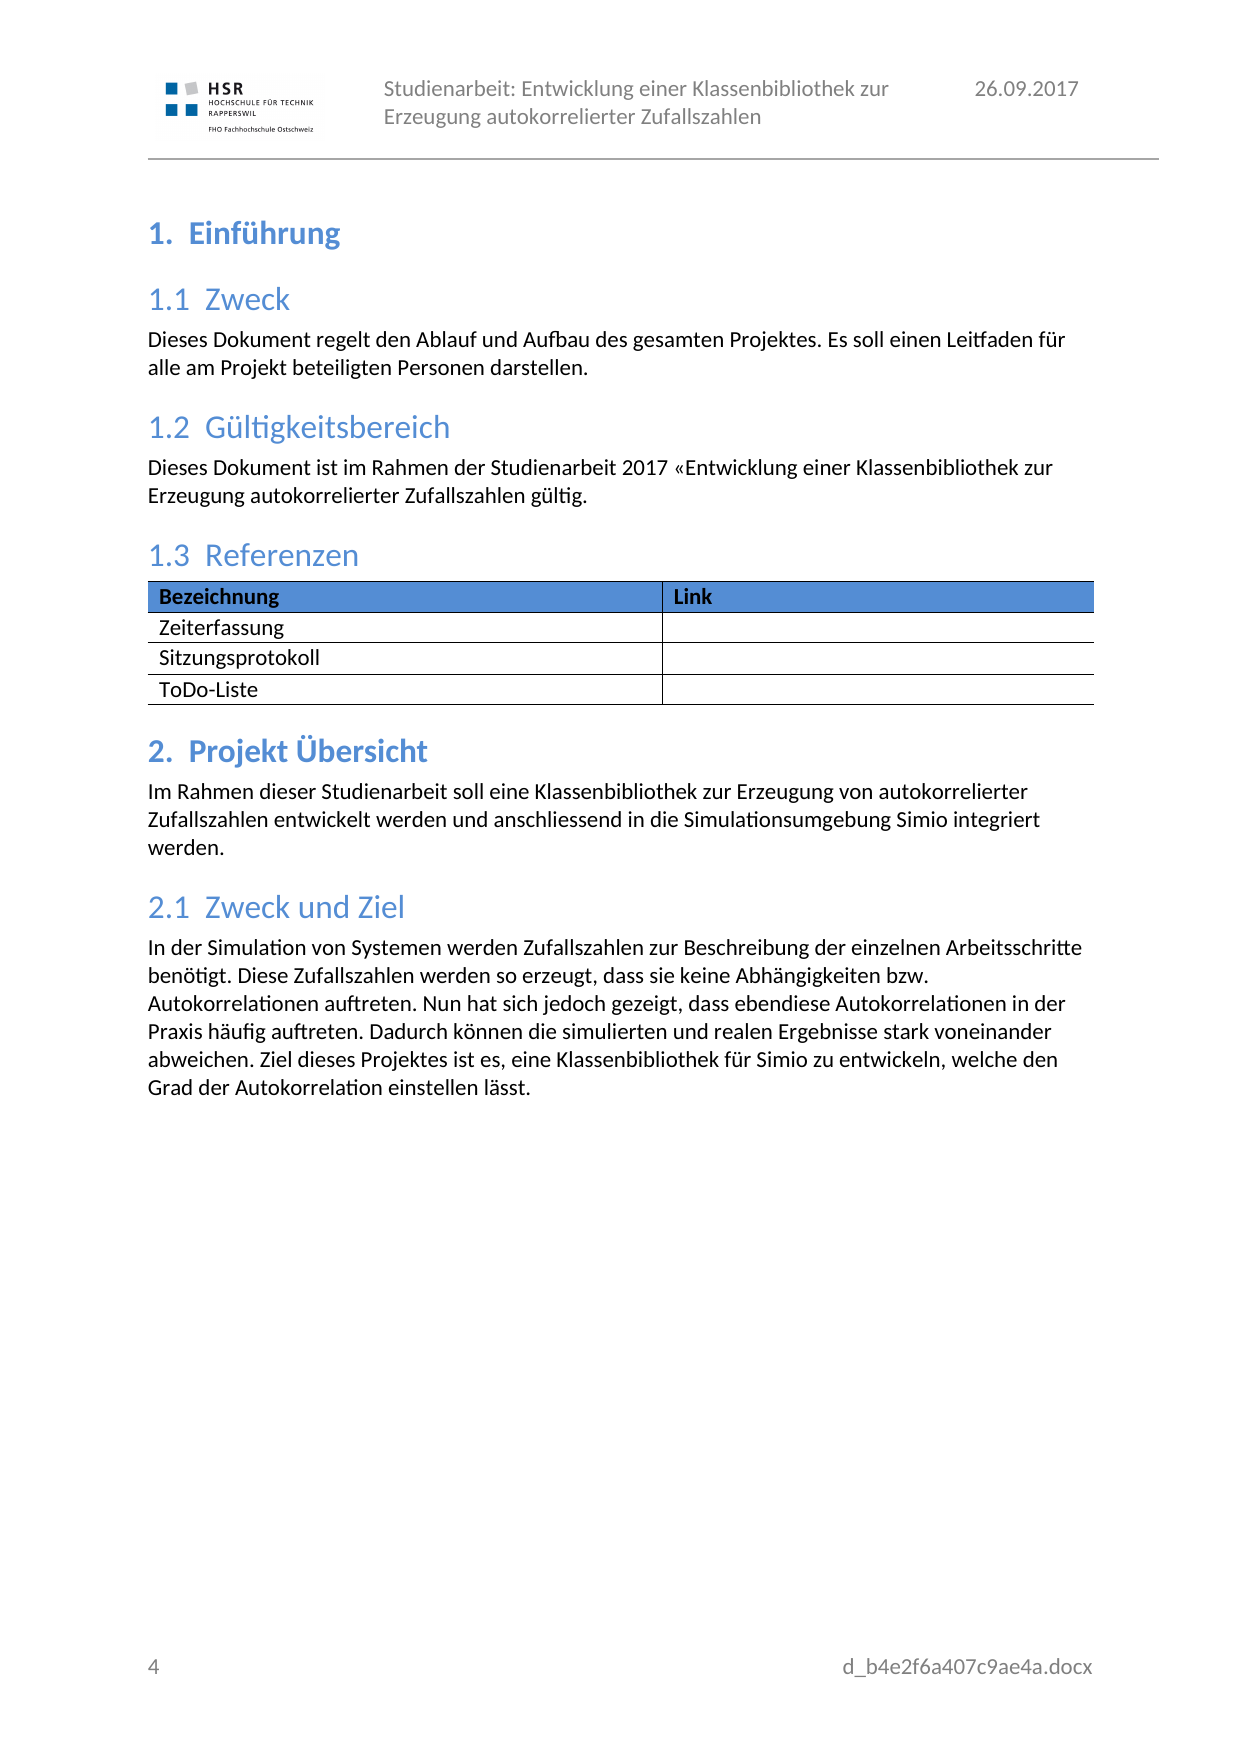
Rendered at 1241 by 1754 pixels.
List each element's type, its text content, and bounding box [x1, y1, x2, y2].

table_cell [663, 675, 1094, 704]
picture [155, 73, 325, 141]
table_cell ToDo-Liste [148, 675, 662, 704]
text In der Simulation von Systemen werden Zufallszahlen zur Beschreibung der einzelnen Arbeitsschritte benötigt. Diese Zufallszahlen werden so erzeugt, dass sie keine Abhängigkeiten bzw. Autokorrelationen auftreten. Nun hat sich jedoch gezeigt, dass ebendiese Autokorrelationen in der Praxis häufig auftreten. Dadurch können die simulierten und realen Ergebnisse stark voneinander abweichen. Ziel dieses Projektes ist es, eine Klassenbibliothek für Simio zu entwickeln, welche den Grad der Autokorrelation einstellen lässt. [148, 933, 1093, 1101]
table_header Bezeichnung [148, 582, 662, 612]
text Dieses Dokument regelt den Ablauf und Aufbau des gesamten Projektes. Es soll einen Leitfaden für alle am Projekt beteiligten Personen darstellen. [148, 325, 1093, 381]
table_header Link [663, 582, 1094, 612]
table_cell [663, 643, 1094, 674]
subtitle Zweck [148, 278, 1093, 319]
table_cell [663, 613, 1094, 642]
text Im Rahmen dieser Studienarbeit soll eine Klassenbibliothek zur Erzeugung von autokorrelierter Zufallszahlen entwickelt werden und anschliessend in die Simulationsumgebung Simio integriert werden. [148, 777, 1093, 861]
subtitle Einführung [148, 212, 1093, 253]
subtitle Referenzen [148, 534, 1093, 575]
subtitle Gültigkeitsbereich [148, 406, 1093, 447]
subtitle Projekt Übersicht [148, 730, 1093, 771]
table_cell Sitzungsprotokoll [148, 643, 662, 674]
text Dieses Dokument ist im Rahmen der Studienarbeit 2017 «Entwicklung einer Klassenbibliothek zur Erzeugung autokorrelierter Zufallszahlen gültig. [148, 453, 1093, 509]
subtitle Zweck und Ziel [148, 886, 1093, 927]
table_cell Zeiterfassung [148, 613, 662, 642]
